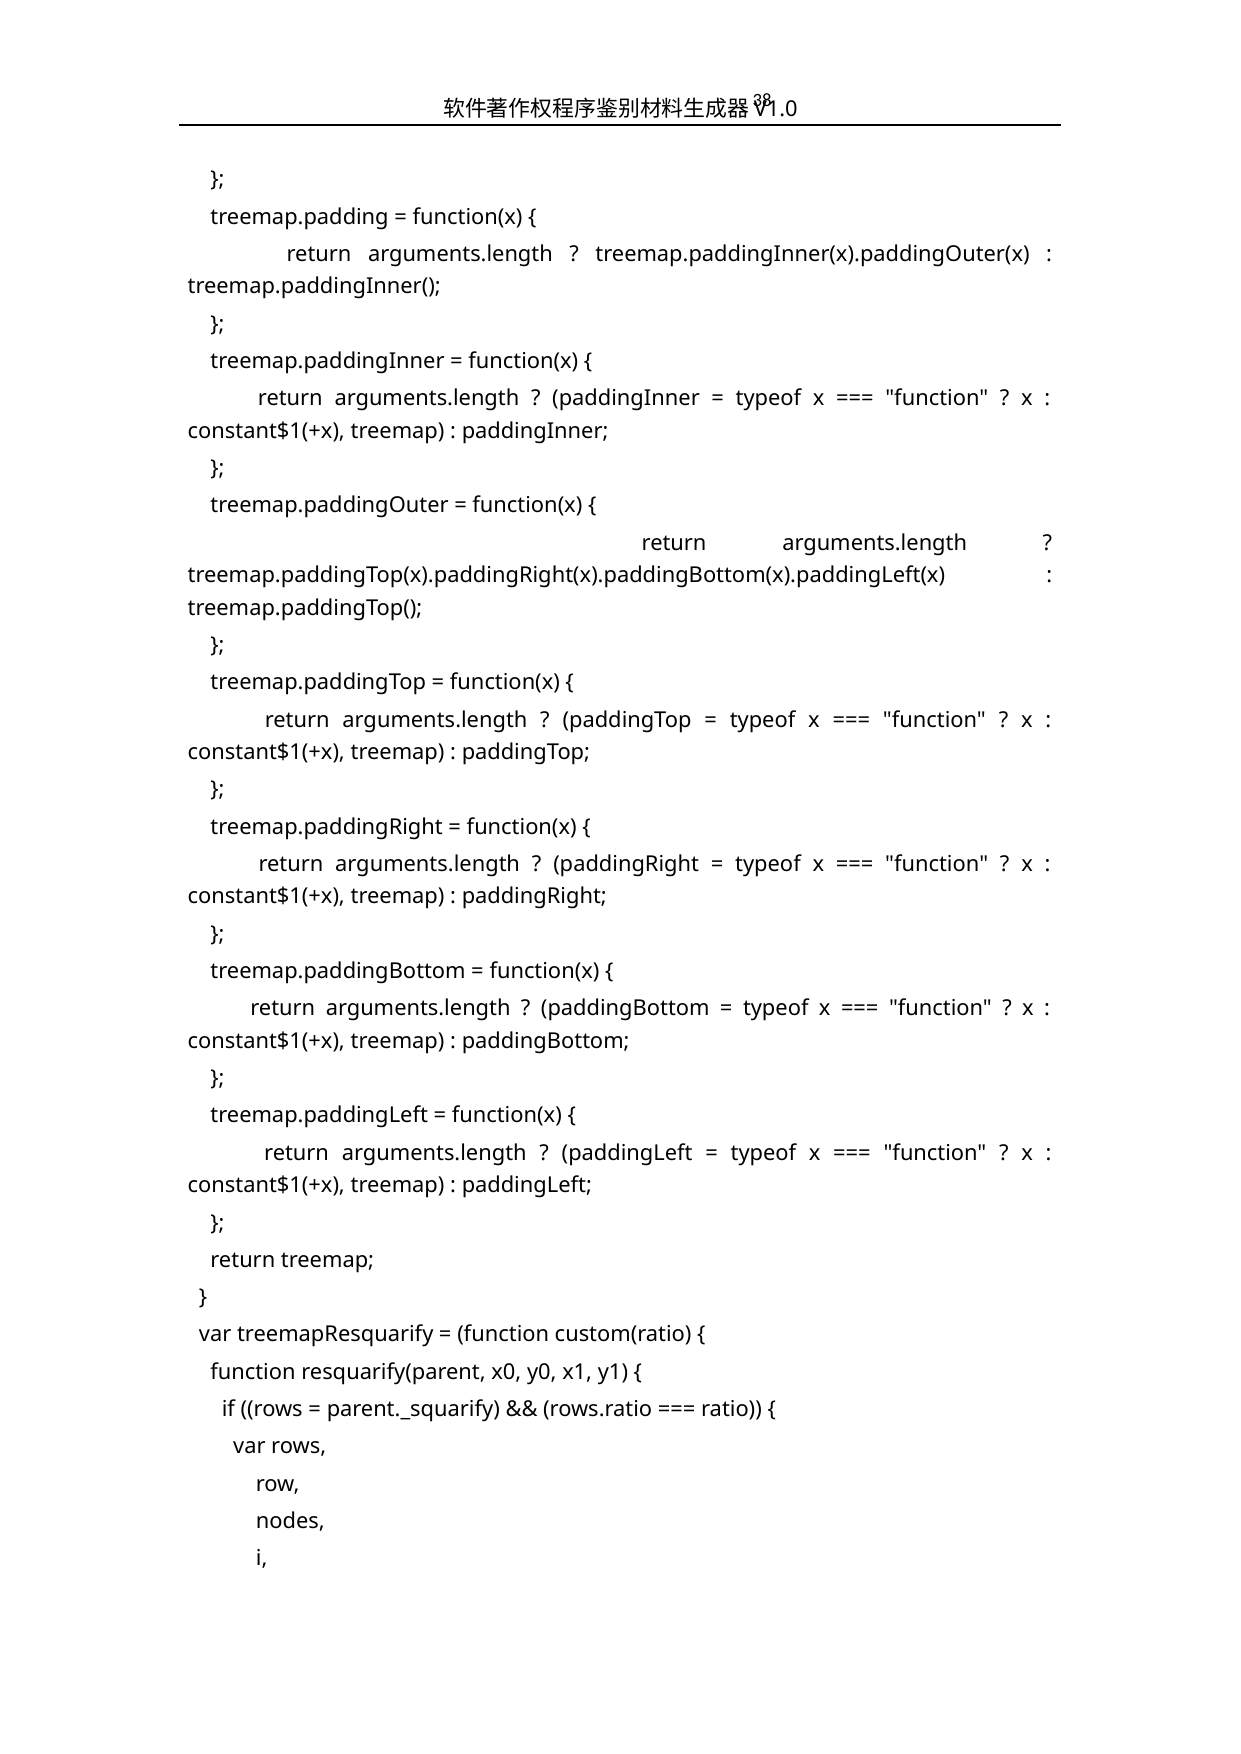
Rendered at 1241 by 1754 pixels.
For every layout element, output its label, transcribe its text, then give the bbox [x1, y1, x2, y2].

text }; [187, 772, 1053, 804]
text return arguments.length ? treemap.paddingInner(x).paddingOuter(x) : treemap.paddingInner(); [187, 237, 1053, 302]
text treemap.paddingInner = function(x) { [187, 344, 1053, 376]
text }; [187, 451, 1053, 483]
text return treemap; [187, 1242, 1053, 1275]
text return arguments.length ? (paddingTop = typeof x === "function" ? x : constant$1(+x), treemap) : paddingTop; [187, 702, 1053, 767]
text var treemapResquarify = (function custom(ratio) { [187, 1317, 1053, 1349]
text treemap.paddingOuter = function(x) { [187, 488, 1053, 521]
text row, [187, 1466, 1053, 1499]
text }; [187, 1205, 1053, 1238]
text }; [187, 162, 1053, 194]
text }; [187, 306, 1053, 339]
text return arguments.length ? treemap.paddingTop(x).paddingRight(x).paddingBottom(x).paddingLeft(x) : treemap.paddingTop(); [187, 525, 1053, 623]
text function resquarify(parent, x0, y0, x1, y1) { [187, 1354, 1053, 1387]
text }; [187, 628, 1053, 660]
text var rows, [187, 1429, 1053, 1461]
text i, [187, 1541, 1053, 1573]
text treemap.paddingTop = function(x) { [187, 665, 1053, 697]
text return arguments.length ? (paddingInner = typeof x === "function" ? x : constant$1(+x), treemap) : paddingInner; [187, 381, 1053, 446]
text }; [187, 1061, 1053, 1093]
text treemap.padding = function(x) { [187, 199, 1053, 232]
text return arguments.length ? (paddingLeft = typeof x === "function" ? x : constant$1(+x), treemap) : paddingLeft; [187, 1135, 1053, 1200]
text treemap.paddingBottom = function(x) { [187, 954, 1053, 986]
text nodes, [187, 1503, 1053, 1536]
text } [187, 1280, 1053, 1312]
text return arguments.length ? (paddingRight = typeof x === "function" ? x : constant$1(+x), treemap) : paddingRight; [187, 847, 1053, 912]
text return arguments.length ? (paddingBottom = typeof x === "function" ? x : constant$1(+x), treemap) : paddingBottom; [187, 991, 1053, 1056]
text treemap.paddingRight = function(x) { [187, 809, 1053, 842]
text treemap.paddingLeft = function(x) { [187, 1098, 1053, 1131]
text if ((rows = parent._squarify) && (rows.ratio === ratio)) { [187, 1392, 1053, 1424]
text }; [187, 916, 1053, 949]
